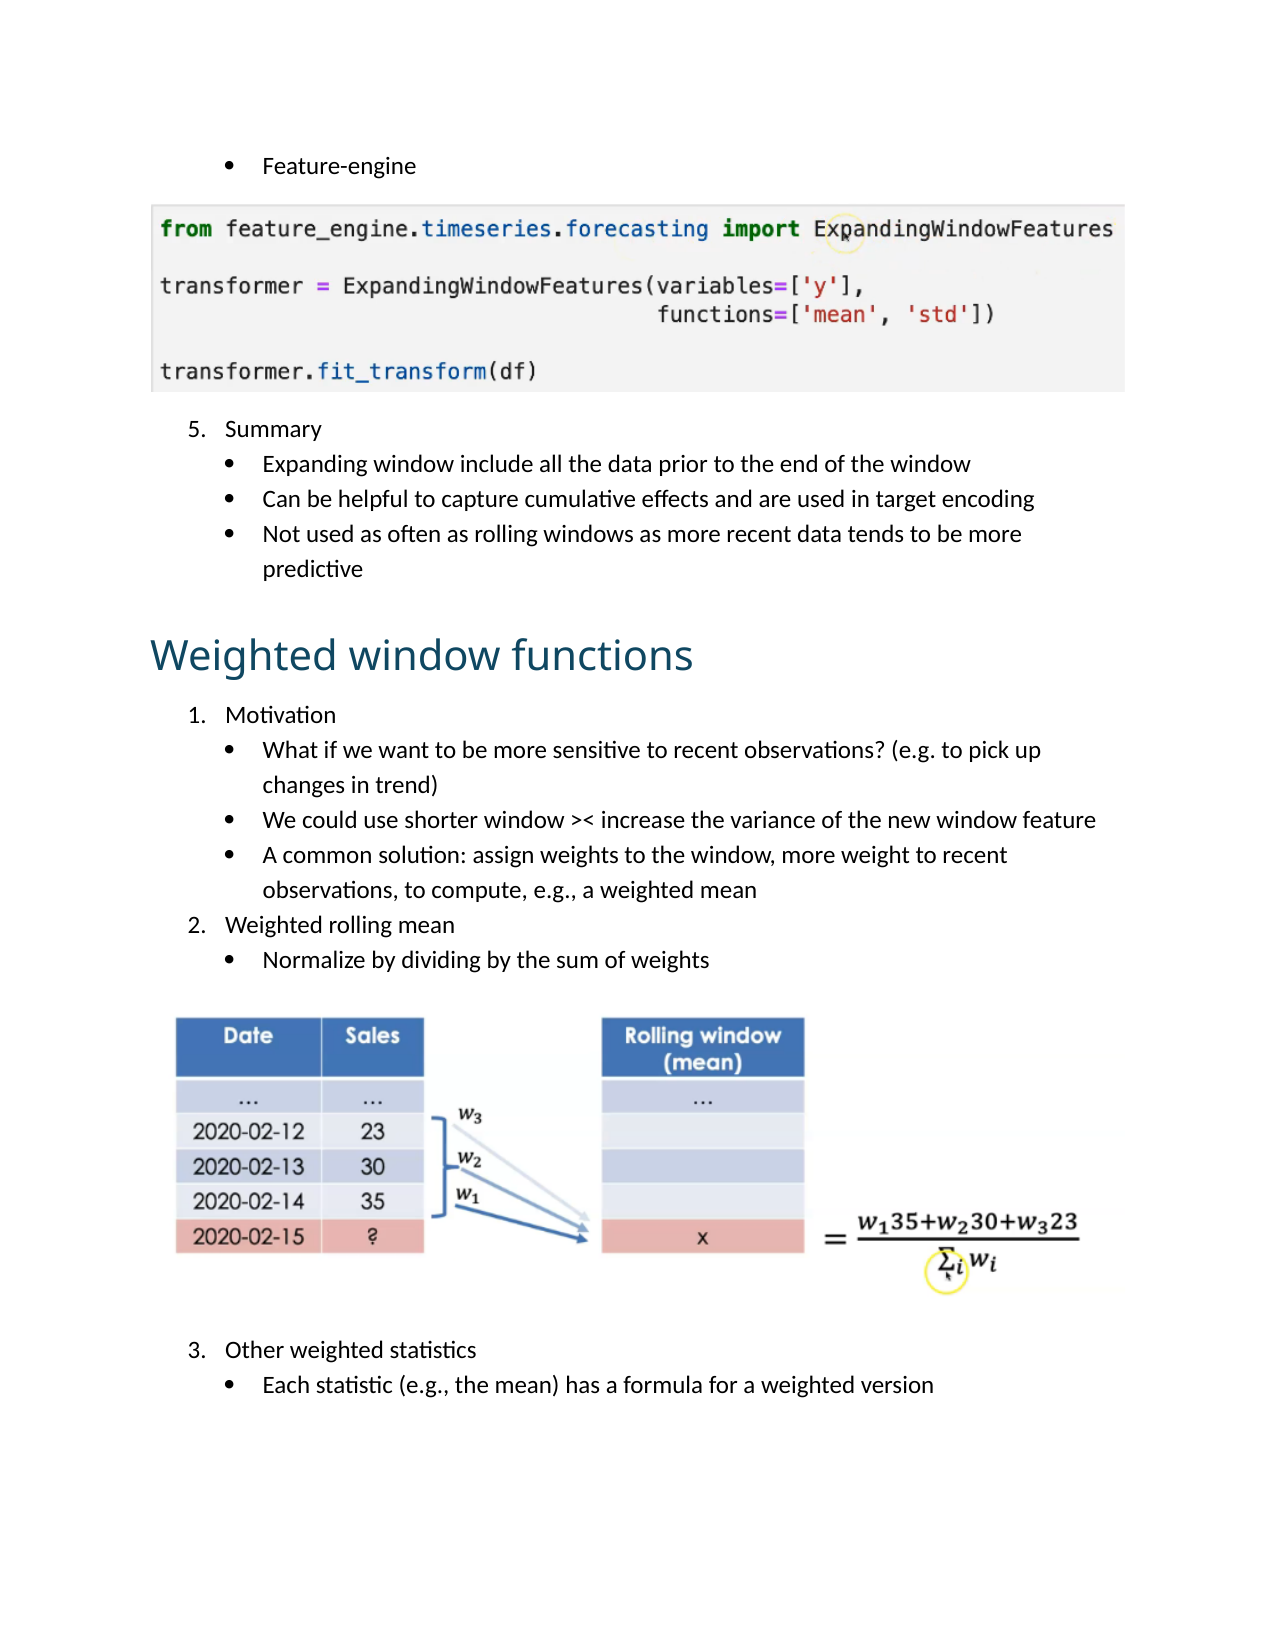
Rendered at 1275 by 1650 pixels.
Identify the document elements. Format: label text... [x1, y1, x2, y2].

list What if we want to be more sensitive to recent observations? (e.g. to pick up changes in trend) [225, 735, 1125, 800]
list Motivation [187, 700, 1125, 730]
list Each statistic (e.g., the mean) has a formula for a weighted version [225, 1369, 1125, 1399]
list Can be helpful to capture cumulative effects and are used in target encoding [225, 484, 1125, 514]
picture [150, 996, 1125, 1313]
list Summary [187, 414, 1125, 444]
picture [150, 201, 1125, 392]
list Not used as often as rolling windows as more recent data tends to be more predictive [225, 519, 1125, 584]
list Expanding window include all the data prior to the end of the window [225, 449, 1125, 479]
subtitle Weighted window functions [150, 626, 1125, 683]
list Other weighted statistics [187, 1334, 1125, 1364]
list A common solution: assign weights to the window, more weight to recent observations, to compute, e.g., a weighted mean [225, 840, 1125, 905]
list Normalize by dividing by the sum of weights [225, 945, 1125, 975]
list Weighted rolling mean [187, 910, 1125, 940]
list We could use shorter window >< increase the variance of the new window feature [225, 805, 1125, 835]
list Feature-engine [225, 150, 1125, 181]
